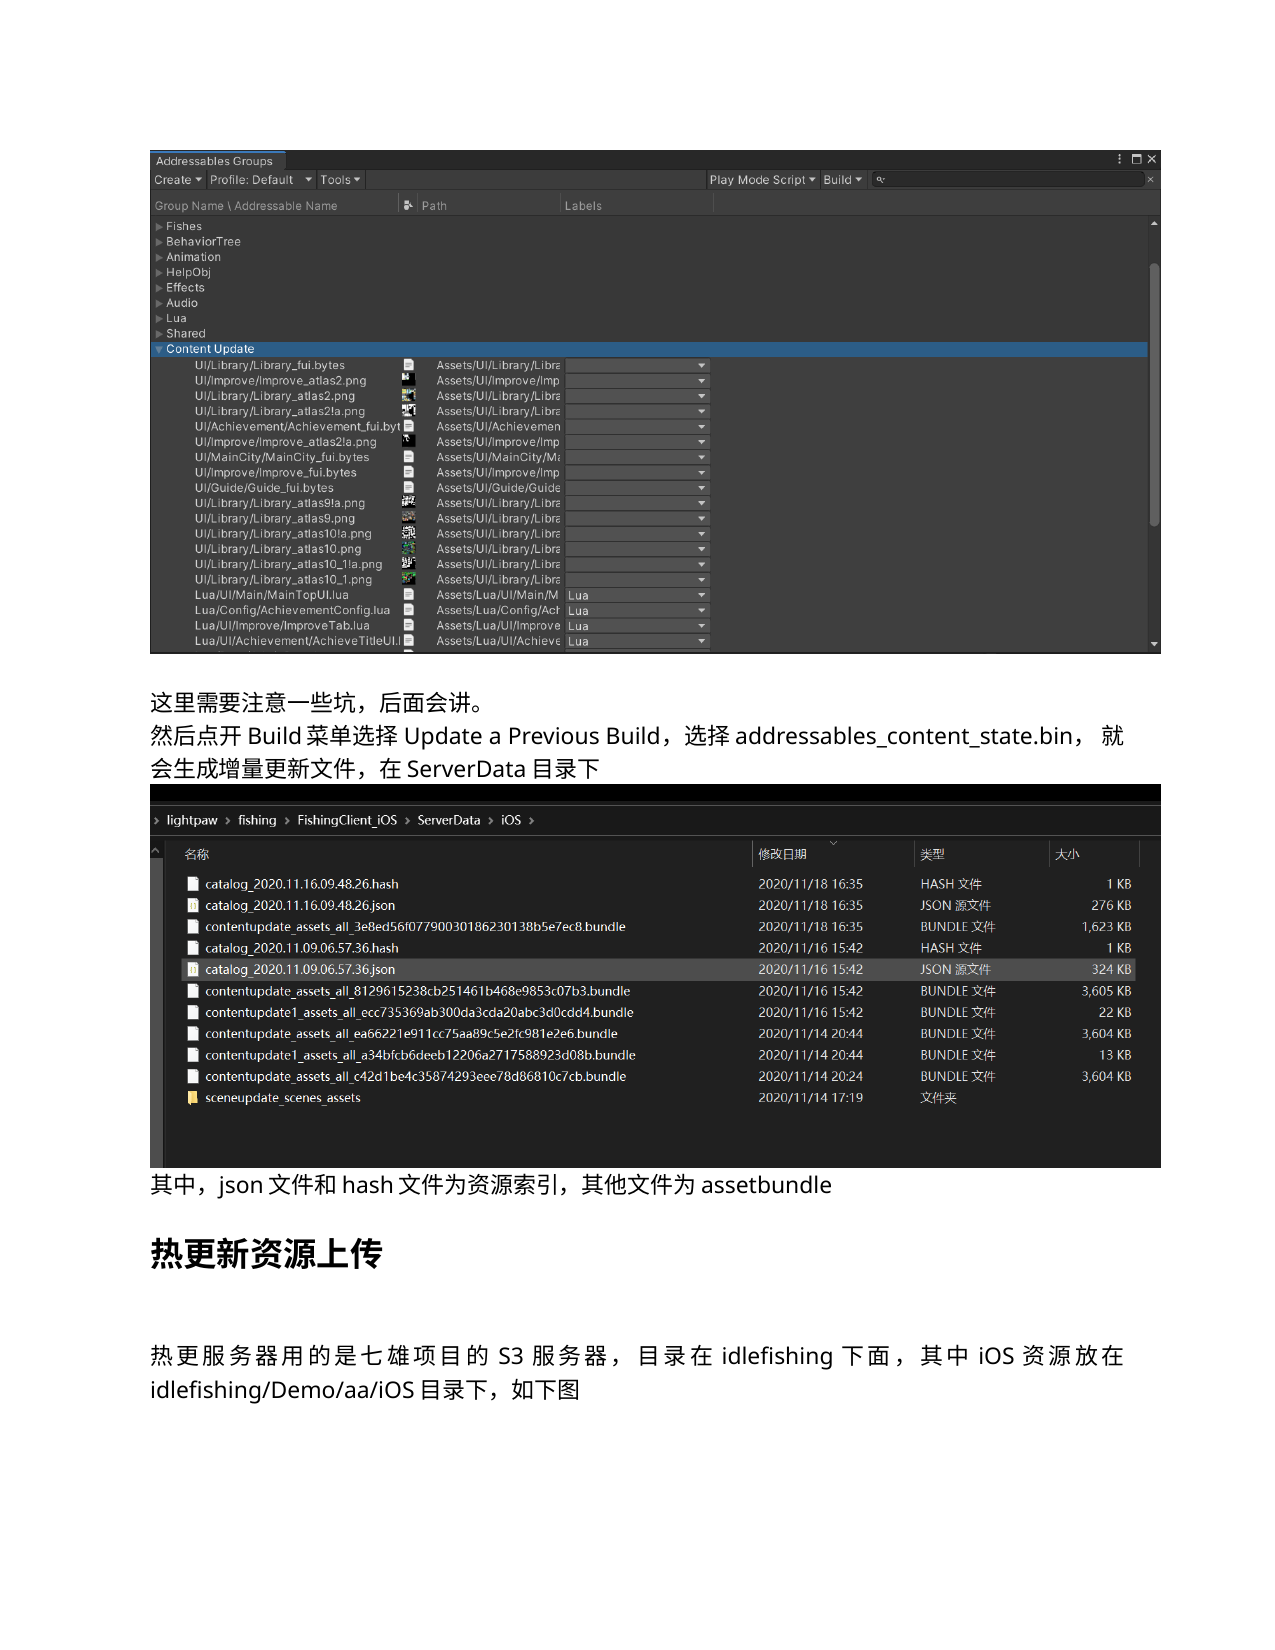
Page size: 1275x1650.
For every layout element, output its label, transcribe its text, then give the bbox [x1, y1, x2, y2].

subtitle 热更新资源上传 [150, 1228, 1125, 1276]
picture [150, 150, 1161, 654]
picture [150, 784, 1161, 1168]
text 这里需要注意一些坑，后面会讲。 [150, 685, 1125, 718]
text 然后点开Build菜单选择Update a Previous Build，选择addressables_content_state.bin， 就会生成增量更新文件，在ServerData目录下 [150, 718, 1125, 784]
text 其中，json文件和hash文件为资源索引，其他文件为assetbundle [150, 1168, 1125, 1201]
text 热更服务器用的是七雄项目的S3服务器，目录在idlefishing下面，其中iOS资源放在idlefishing/Demo/aa/iOS目录下，如下图 [150, 1338, 1125, 1405]
